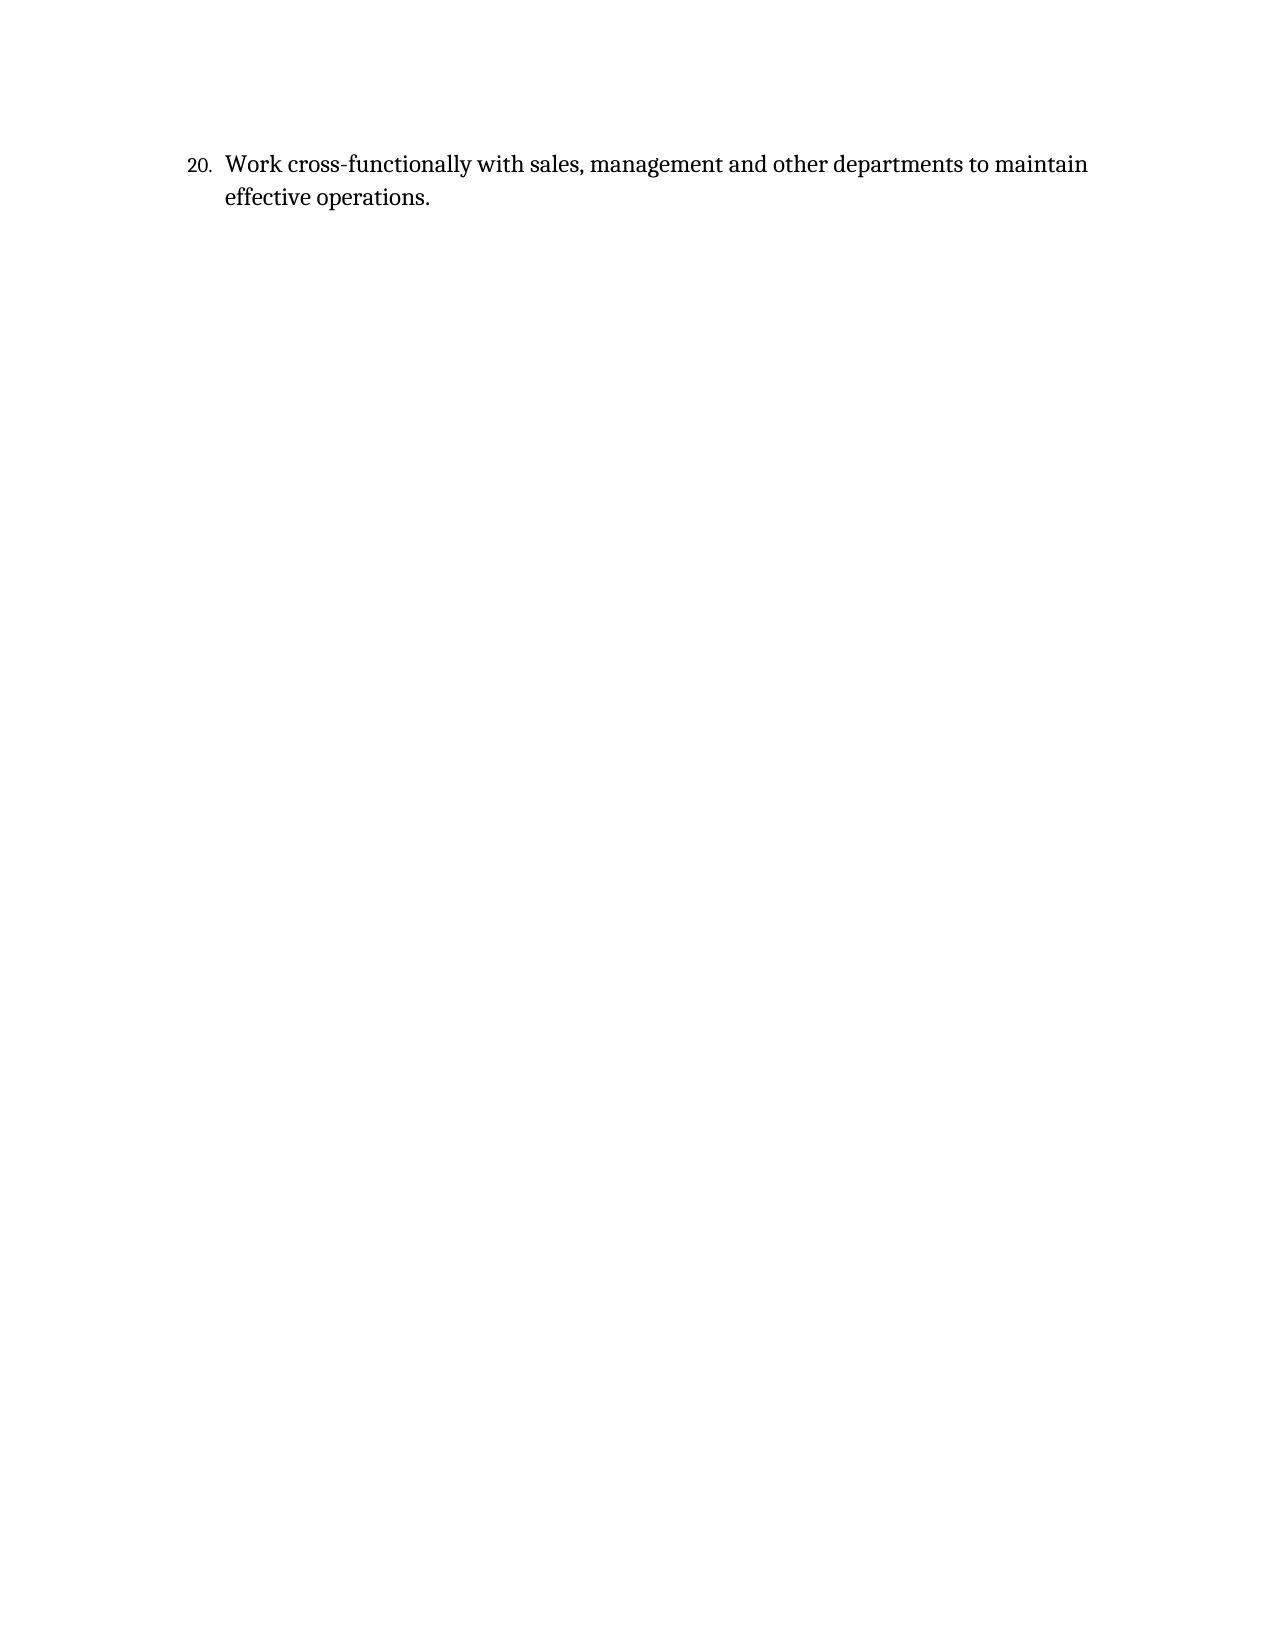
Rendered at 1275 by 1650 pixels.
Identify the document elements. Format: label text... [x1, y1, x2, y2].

list Work cross-functionally with sales, management and other departments to maintain effective operations. [187, 150, 1125, 212]
